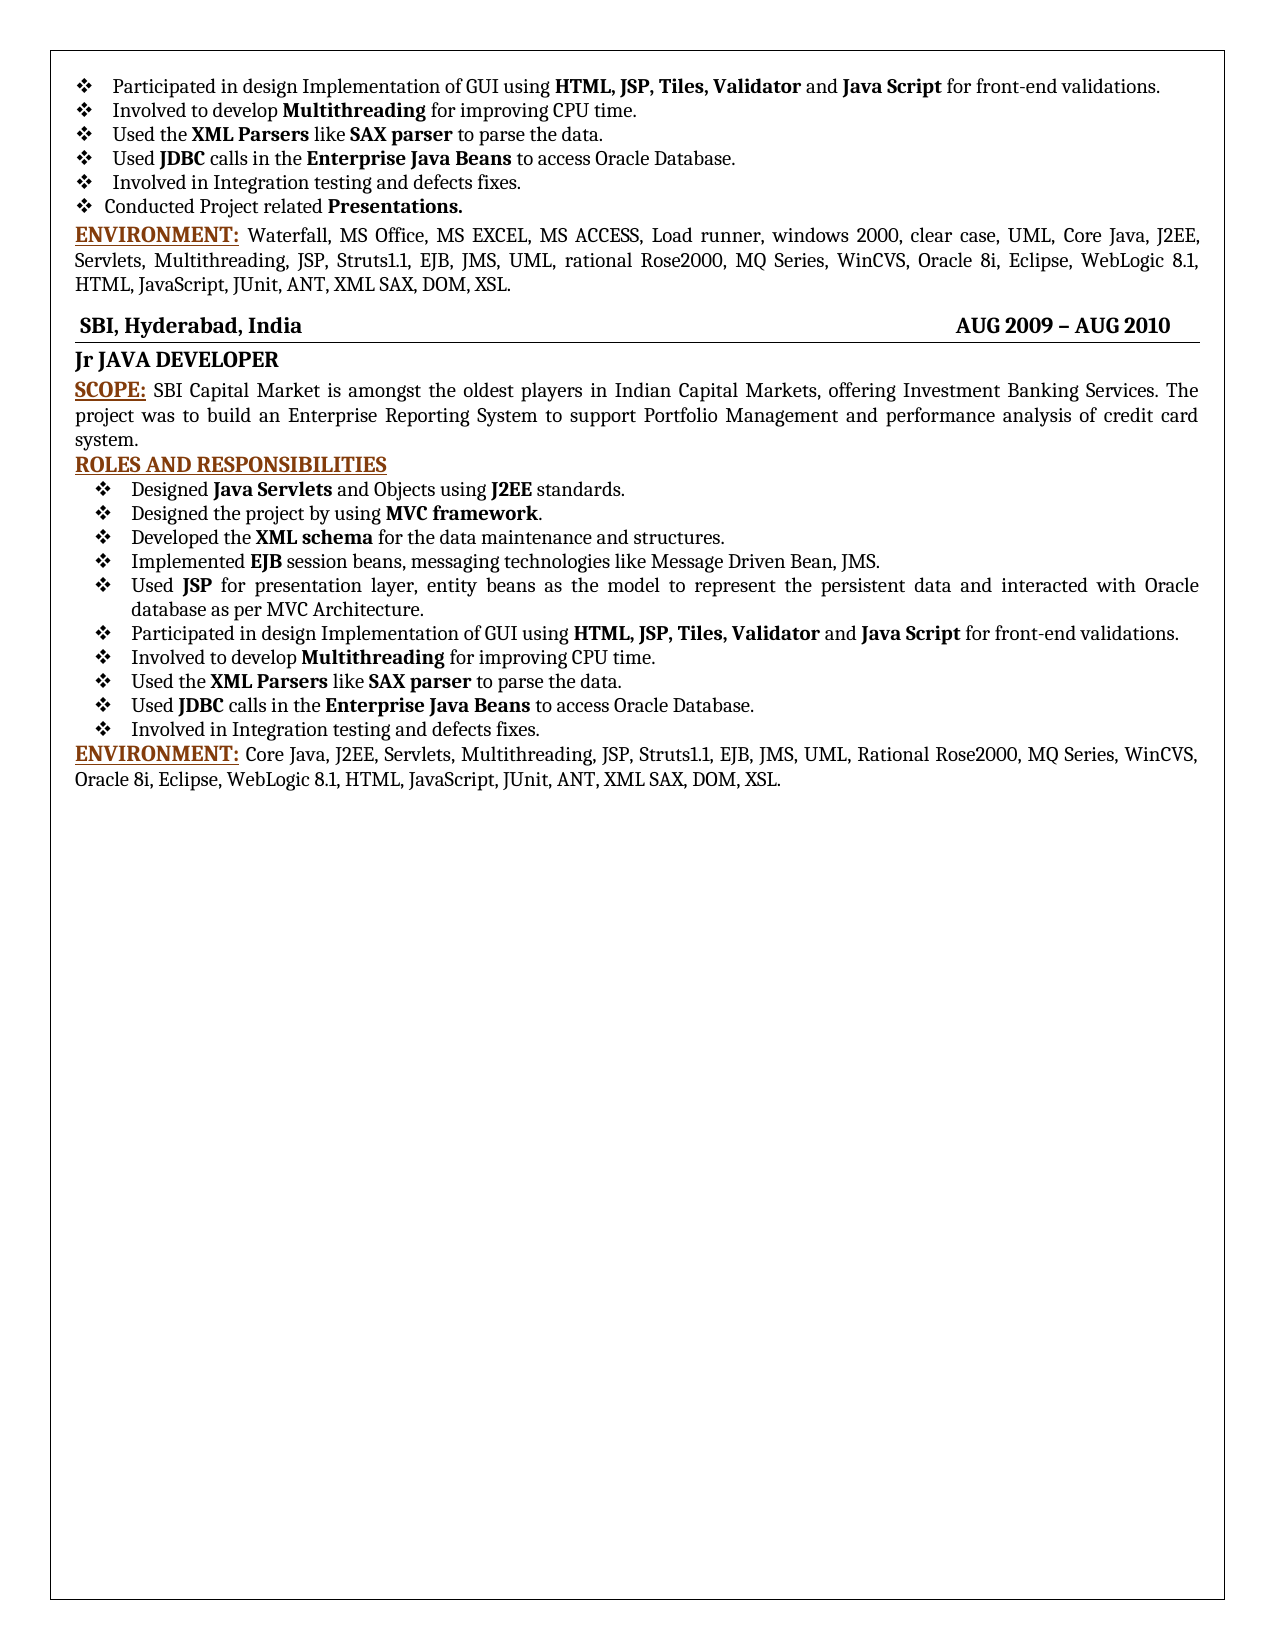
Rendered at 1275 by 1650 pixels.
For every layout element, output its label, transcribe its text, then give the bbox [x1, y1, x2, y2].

list Designed the project by using MVC framework. [94, 502, 1200, 526]
list Used JSP for presentation layer, entity beans as the model to represent the persistent data and interacted with Oracle database as per MVC Architecture. [94, 573, 1200, 621]
text Jr JAVA DEVELOPER [75, 347, 1200, 373]
text SBI, Hyderabad, India AUG 2009 – AUG 2010 [75, 313, 1200, 342]
text ENVIRONMENT: Core Java, J2EE, Servlets, Multithreading, JSP, Struts1.1, EJB, JMS, UML, Rational Rose2000, MQ Series, WinCVS, Oracle 8i, Eclipse, WebLogic 8.1, HTML, JavaScript, JUnit, ANT, XML SAX, DOM, XSL. [75, 741, 1200, 792]
list Used the XML Parsers like SAX parser to parse the data. [94, 669, 1200, 693]
list Involved in Integration testing and defects fixes. [94, 717, 1200, 741]
list Participated in design Implementation of GUI using HTML, JSP, Tiles, Validator and Java Script for front-end validations. [75, 75, 1200, 99]
text ROLES AND RESPONSIBILITIES [75, 451, 1200, 478]
list Used JDBC calls in the Enterprise Java Beans to access Oracle Database. [94, 693, 1200, 717]
list Used JDBC calls in the Enterprise Java Beans to access Oracle Database. [75, 147, 1200, 171]
text ENVIRONMENT: Waterfall, MS Office, MS EXCEL, MS ACCESS, Load runner, windows 2000, clear case, UML, Core Java, J2EE, Servlets, Multithreading, JSP, Struts1.1, EJB, JMS, UML, rational Rose2000, MQ Series, WinCVS, Oracle 8i, Eclipse, WebLogic 8.1, HTML, JavaScript, JUnit, ANT, XML SAX, DOM, XSL. [75, 222, 1200, 297]
list Conducted Project related Presentations. [75, 195, 1200, 219]
list Implemented EJB session beans, messaging technologies like Message Driven Bean, JMS. [94, 549, 1200, 573]
list Involved in Integration testing and defects fixes. [75, 171, 1200, 195]
list Participated in design Implementation of GUI using HTML, JSP, Tiles, Validator and Java Script for front-end validations. [94, 621, 1200, 645]
list Involved to develop Multithreading for improving CPU time. [75, 99, 1200, 123]
list Involved to develop Multithreading for improving CPU time. [94, 645, 1200, 669]
list Designed Java Servlets and Objects using J2EE standards. [94, 478, 1200, 502]
list Used the XML Parsers like SAX parser to parse the data. [75, 123, 1200, 147]
list Developed the XML schema for the data maintenance and structures. [94, 526, 1200, 549]
